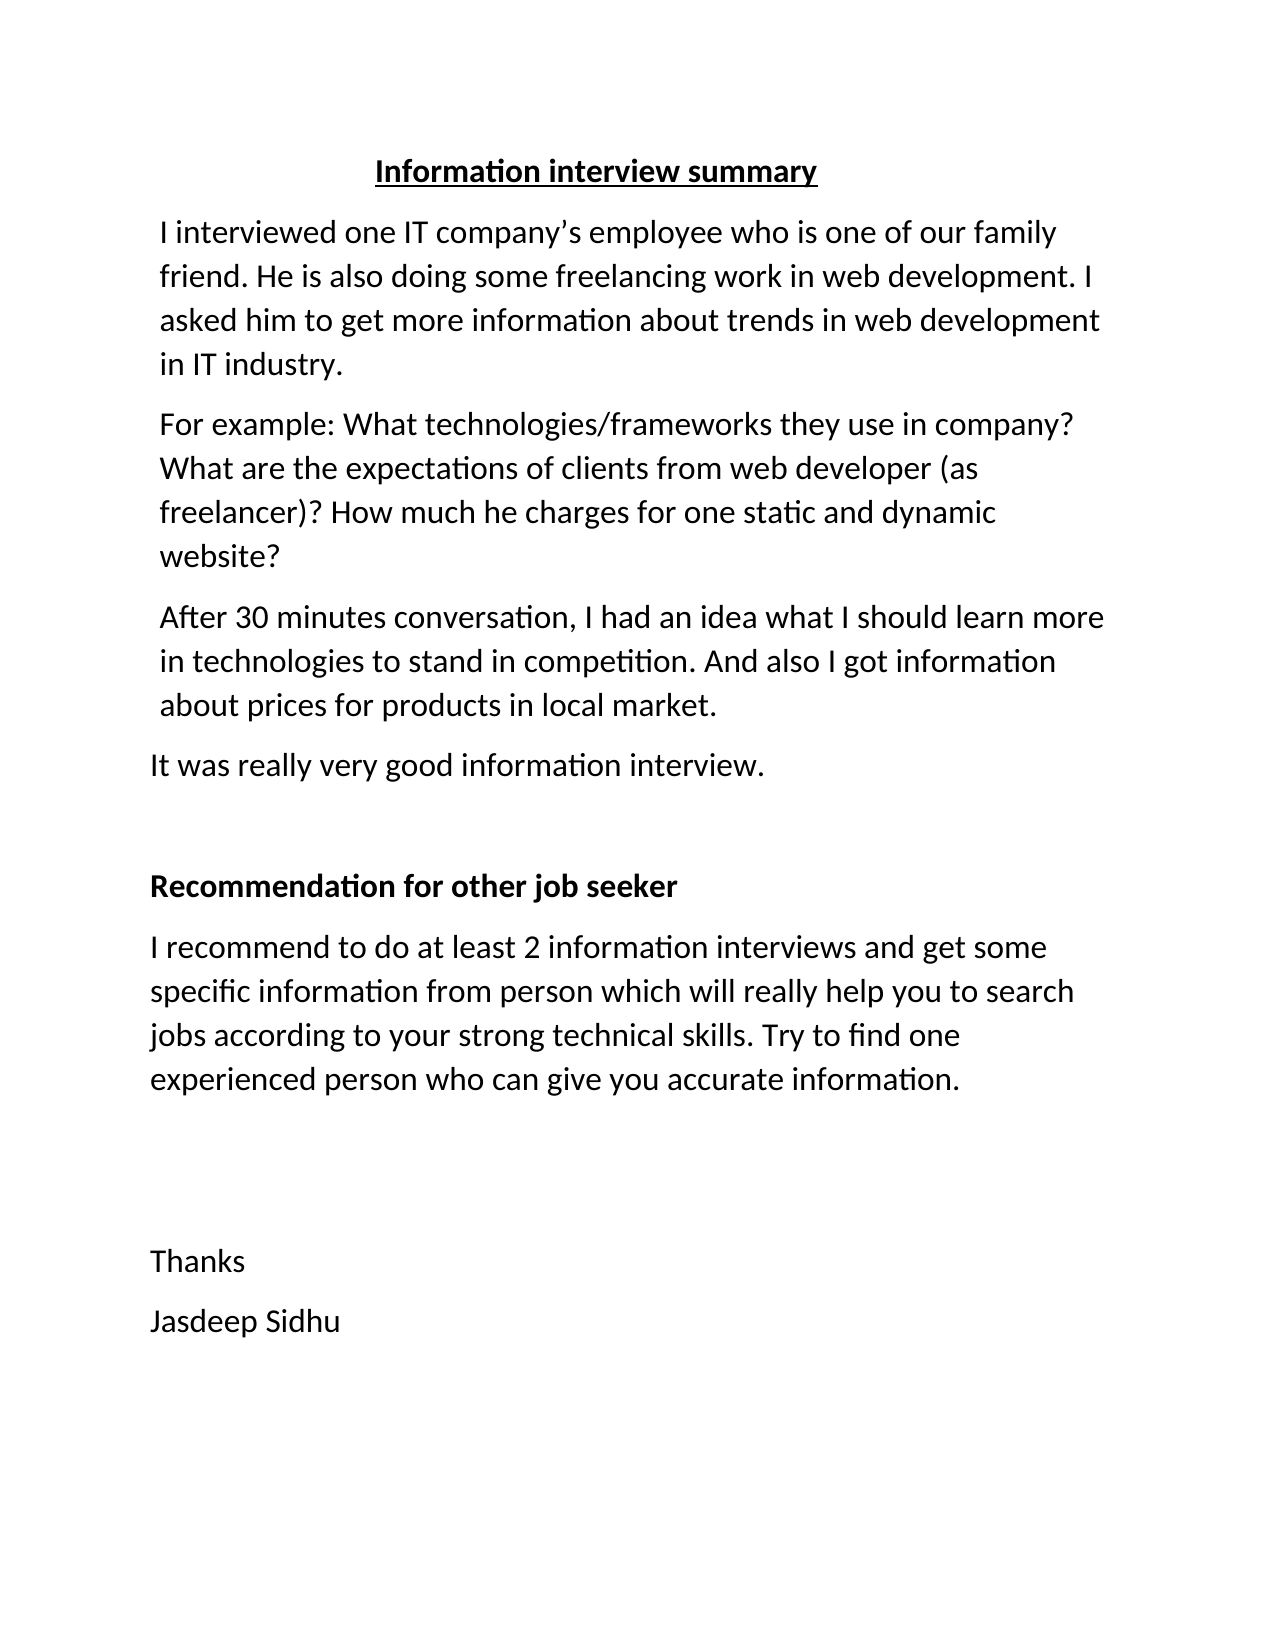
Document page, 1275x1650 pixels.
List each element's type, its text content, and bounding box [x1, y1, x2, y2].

text Thanks [150, 1240, 1125, 1281]
text After 30 minutes conversation, I had an idea what I should learn more in technologies to stand in competition. And also I got information about prices for products in local market. [159, 596, 1125, 724]
text Recommendation for other job seeker [150, 865, 1125, 906]
text For example: What technologies/frameworks they use in company? What are the expectations of clients from web developer (as freelancer)? How much he charges for one static and dynamic website? [159, 403, 1125, 576]
text I interviewed one IT company’s employee who is one of our family friend. He is also doing some freelancing work in web development. I asked him to get more information about trends in web development in IT industry. [159, 211, 1125, 383]
text Jasdeep Sidhu [150, 1300, 1125, 1341]
text Information interview summary [300, 150, 1125, 191]
text It was really very good information interview. [150, 744, 1125, 785]
text I recommend to do at least 2 information interviews and get some specific information from person which will really help you to search jobs according to your strong technical skills. Try to find one experienced person who can give you accurate information. [150, 926, 1125, 1099]
